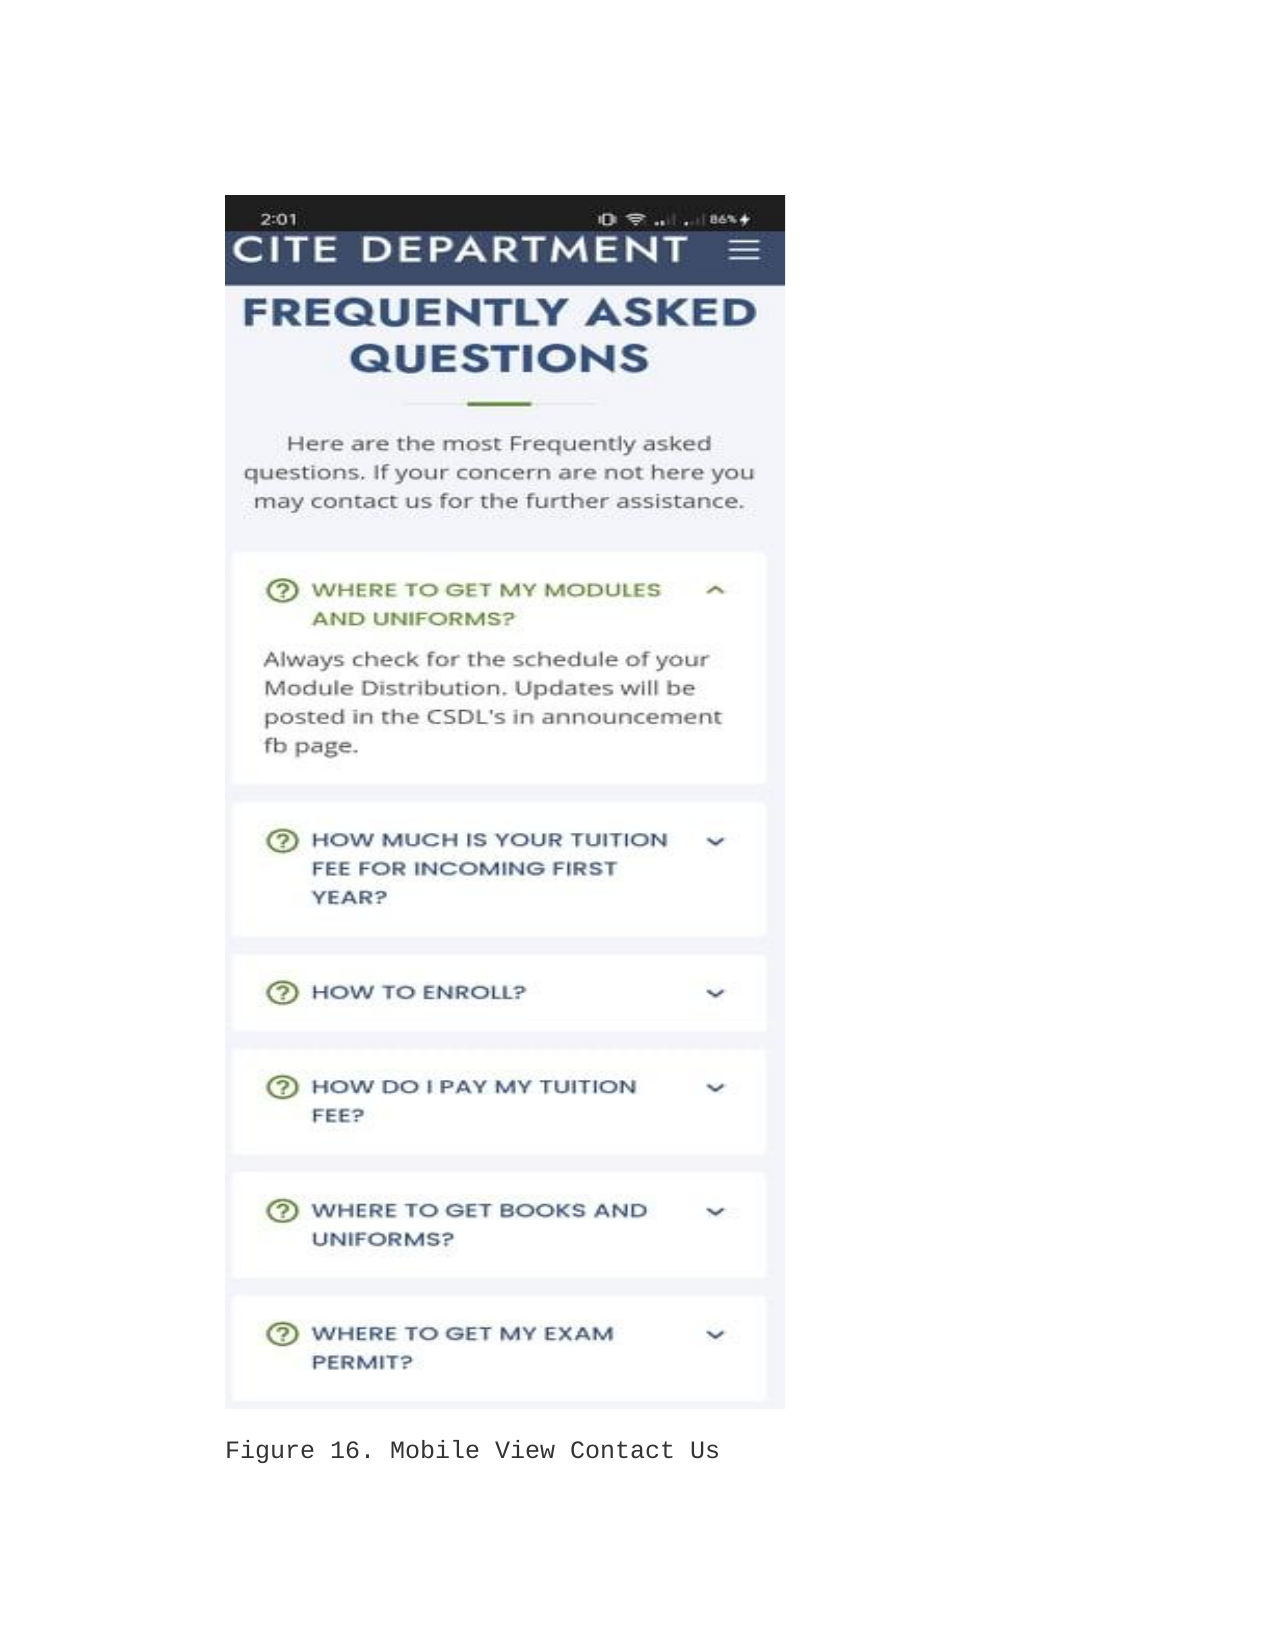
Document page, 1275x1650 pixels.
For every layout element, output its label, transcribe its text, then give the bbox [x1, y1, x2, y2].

text Figure 16. Mobile View Contact Us [225, 1438, 1125, 1466]
picture [225, 195, 786, 1409]
